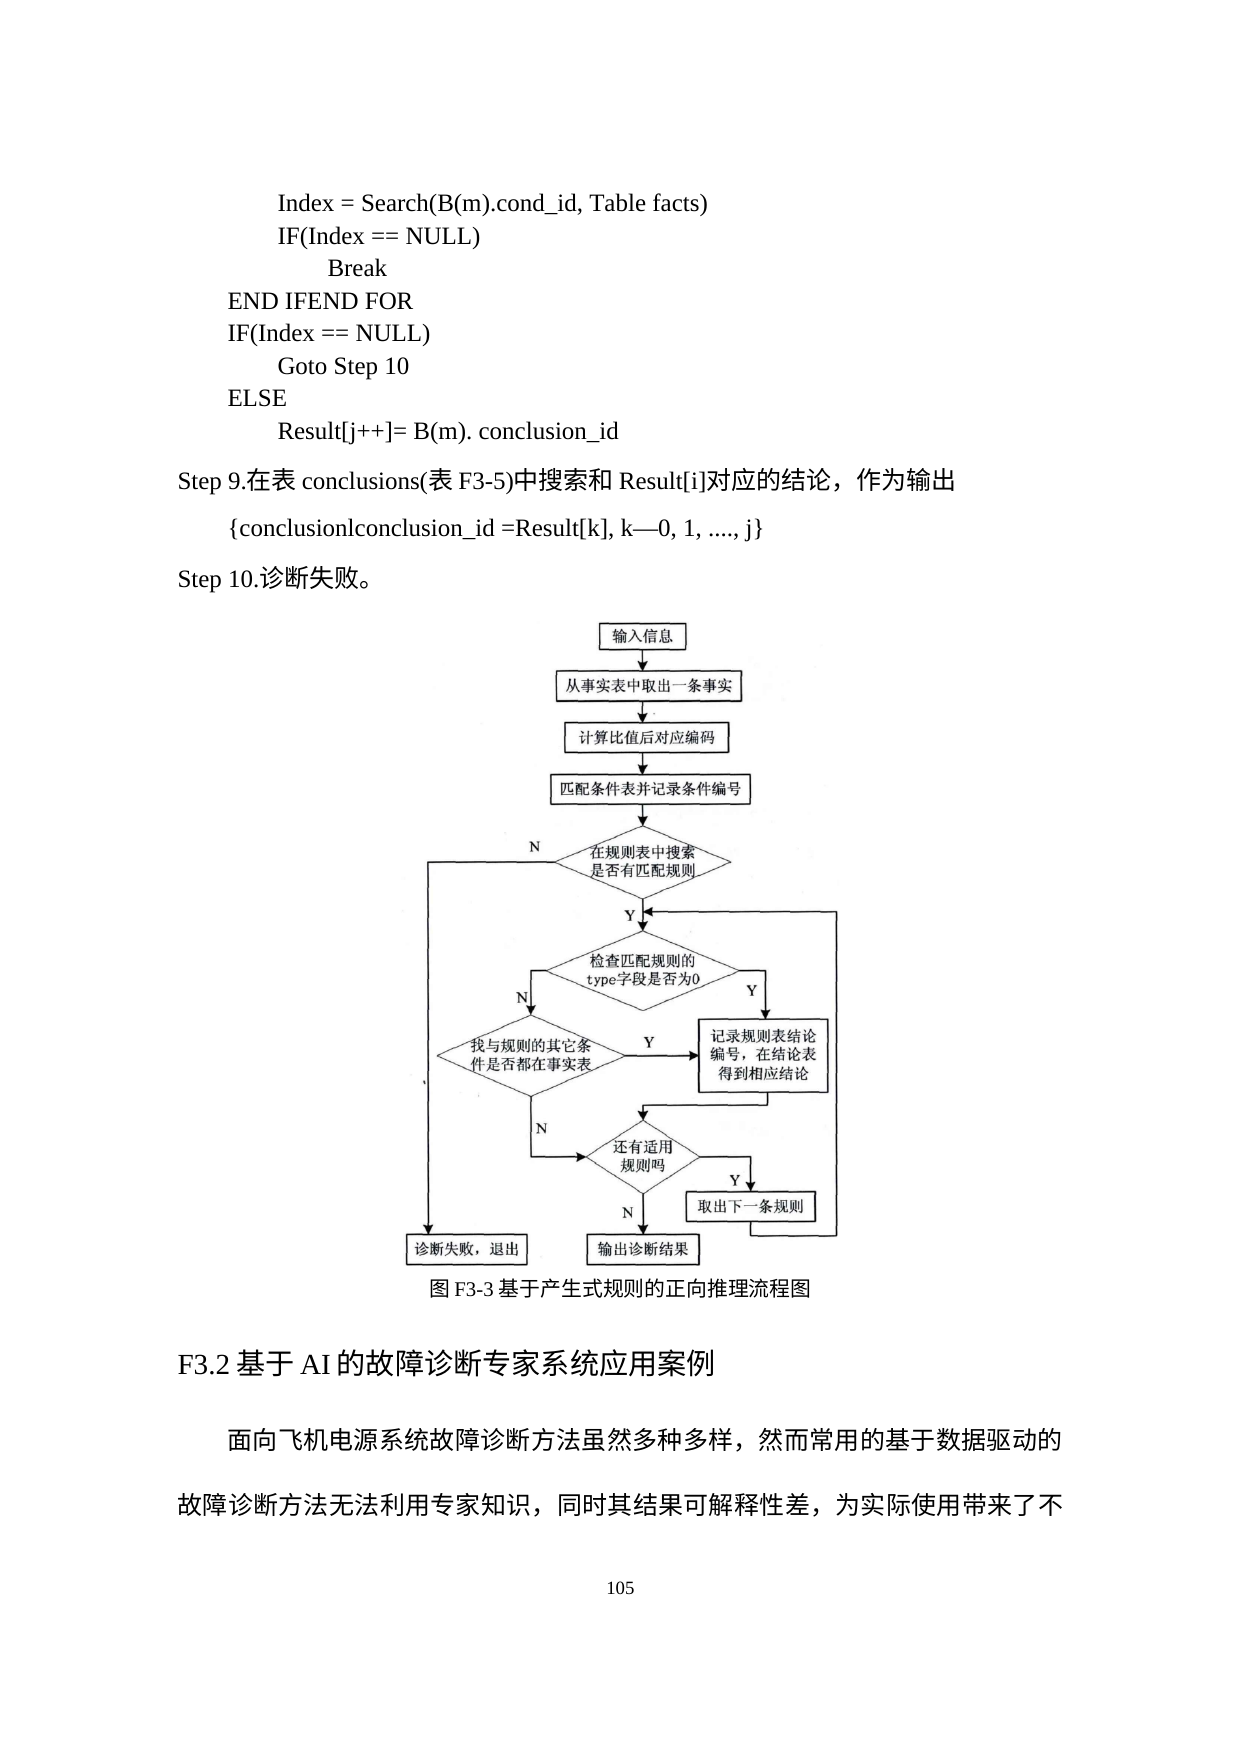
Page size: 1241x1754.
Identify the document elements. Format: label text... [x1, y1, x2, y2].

text {conclusionlconclusion_id =Result[k], k—0, 1, ...., j} [177, 511, 1063, 544]
picture [400, 621, 840, 1266]
text END IFEND FOR [177, 284, 1063, 316]
text Result[j++]= B(m). conclusion_id [177, 414, 1063, 446]
text Index = Search(B(m).cond_id, Table facts) [177, 186, 1063, 219]
text F3.2基于AI的故障诊断专家系统应用案例 [177, 1329, 1063, 1394]
text IF(Index == NULL) [177, 219, 1063, 251]
text ELSE [177, 381, 1063, 414]
text 图F3-3 基于产生式规则的正向推理流程图 [177, 1271, 1063, 1304]
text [177, 1406, 1063, 1536]
text Goto Step 10 [177, 349, 1063, 381]
text Step 9.在表conclusions(表F3-5)中搜索和Result[i]对应的结论，作为输出 [177, 446, 1063, 511]
text Step 10.诊断失败。 [177, 544, 1063, 609]
text Break [177, 251, 1063, 284]
text IF(Index == NULL) [177, 316, 1063, 349]
